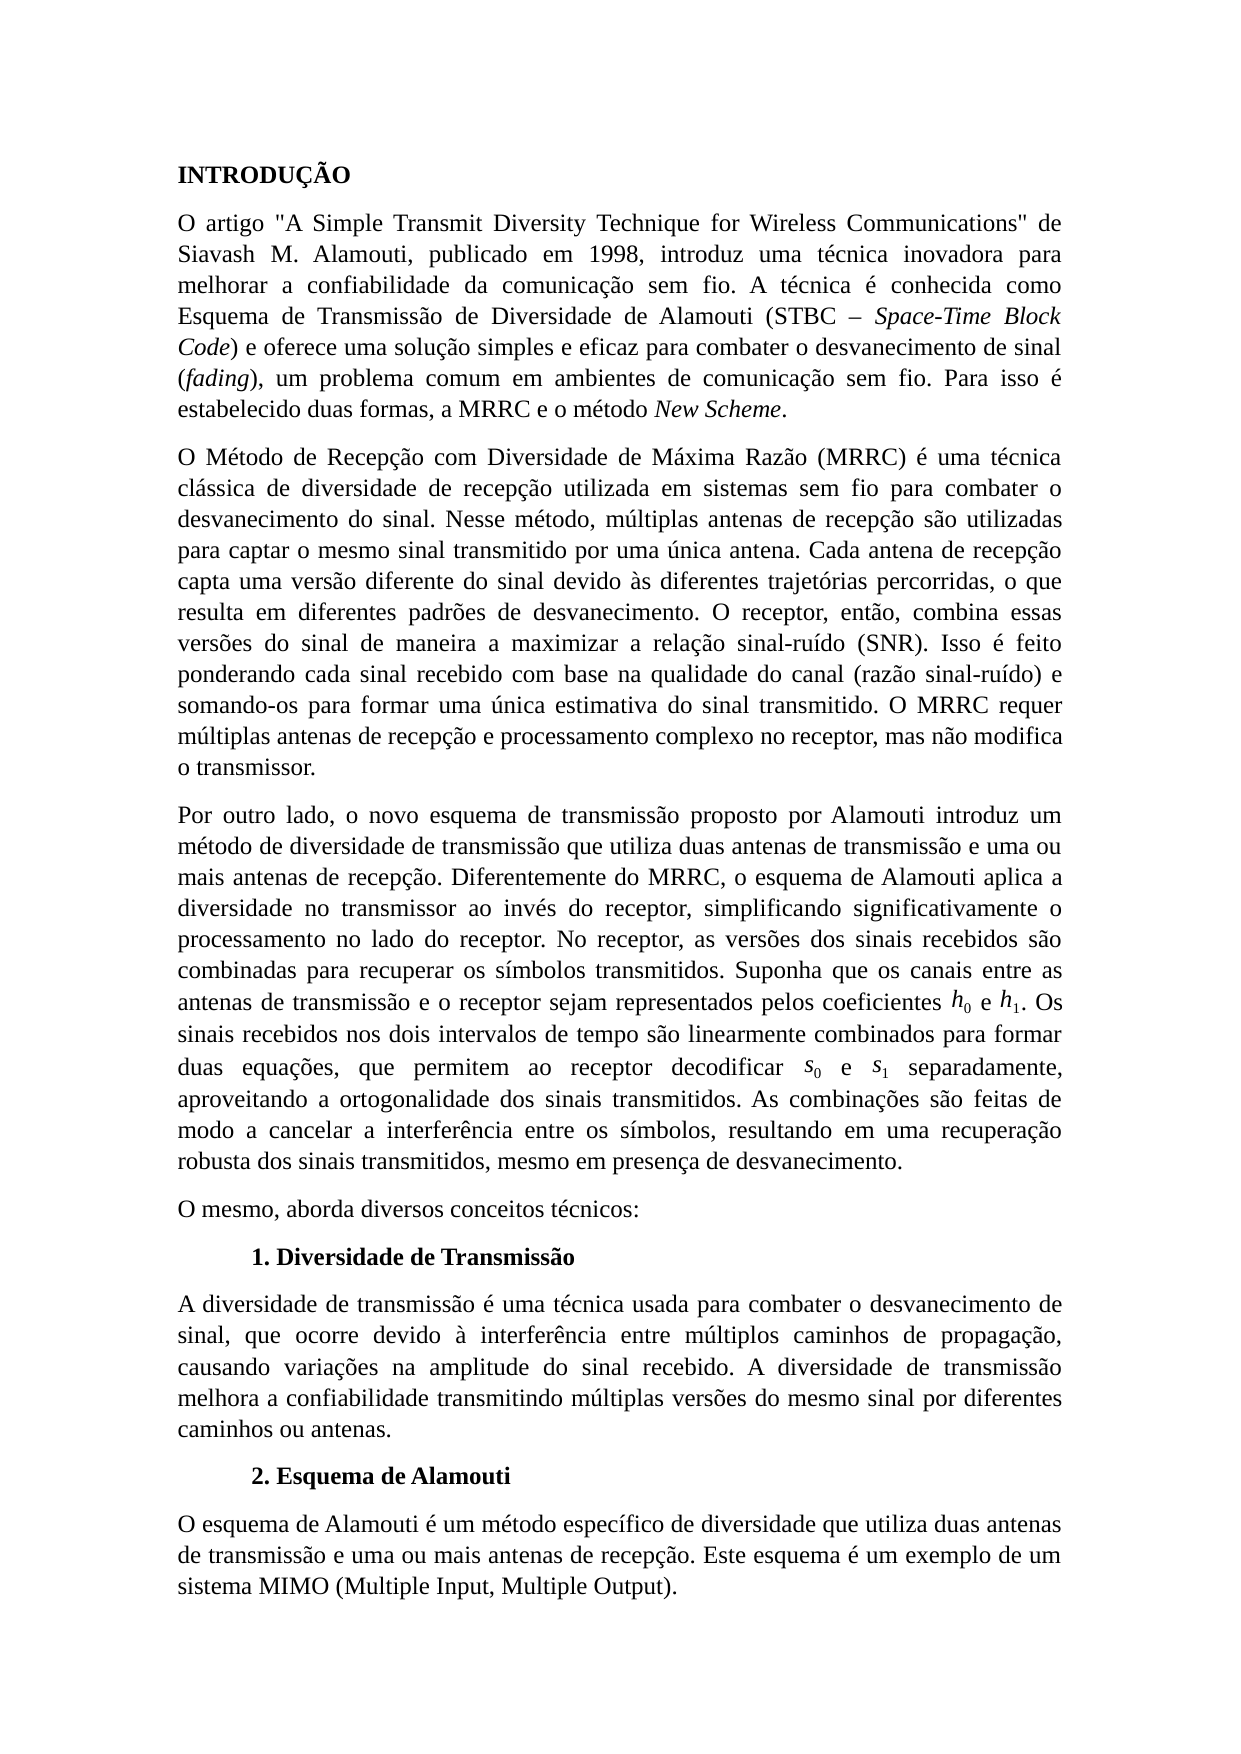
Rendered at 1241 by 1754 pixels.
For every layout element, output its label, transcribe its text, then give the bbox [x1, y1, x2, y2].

text O mesmo, aborda diversos conceitos técnicos: [177, 1194, 1063, 1223]
text O esquema de Alamouti é um método específico de diversidade que utiliza duas antenas de transmissão e uma ou mais antenas de recepção. Este esquema é um exemplo de um sistema MIMO (Multiple Input, Multiple Output). [177, 1509, 1063, 1600]
text Por outro lado, o novo esquema de transmissão proposto por Alamouti introduz um método de diversidade de transmissão que utiliza duas antenas de transmissão e uma ou mais antenas de recepção. Diferentemente do MRRC, o esquema de Alamouti aplica a diversidade no transmissor ao invés do receptor, simplificando significativamente o processamento no lado do receptor. No receptor, as versões dos sinais recebidos são combinadas para recuperar os símbolos transmitidos. Suponha que os canais entre as antenas de transmissão e o receptor sejam representados pelos coeficientes ​ e ​. Os sinais recebidos nos dois intervalos de tempo são linearmente combinados para formar duas equações, que permitem ao receptor decodificar ​ e ​ separadamente, aproveitando a ortogonalidade dos sinais transmitidos. As combinações são feitas de modo a cancelar a interferência entre os símbolos, resultando em uma recuperação robusta dos sinais transmitidos, mesmo em presença de desvanecimento. [177, 800, 1063, 1175]
text O artigo "A Simple Transmit Diversity Technique for Wireless Communications" de Siavash M. Alamouti, publicado em 1998, introduz uma técnica inovadora para melhorar a confiabilidade da comunicação sem fio. A técnica é conhecida como Esquema de Transmissão de Diversidade de Alamouti (STBC – Space-Time Block Code) e oferece uma solução simples e eficaz para combater o desvanecimento de sinal (fading), um problema comum em ambientes de comunicação sem fio. Para isso é estabelecido duas formas, a MRRC e o método New Scheme. [177, 208, 1063, 423]
text O Método de Recepção com Diversidade de Máxima Razão (MRRC) é uma técnica clássica de diversidade de recepção utilizada em sistemas sem fio para combater o desvanecimento do sinal. Nesse método, múltiplas antenas de recepção são utilizadas para captar o mesmo sinal transmitido por uma única antena. Cada antena de recepção capta uma versão diferente do sinal devido às diferentes trajetórias percorridas, o que resulta em diferentes padrões de desvanecimento. O receptor, então, combina essas versões do sinal de maneira a maximizar a relação sinal-ruído (SNR). Isso é feito ponderando cada sinal recebido com base na qualidade do canal (razão sinal-ruído) e somando-os para formar uma única estimativa do sinal transmitido. O MRRC requer múltiplas antenas de recepção e processamento complexo no receptor, mas não modifica o transmissor. [177, 442, 1063, 781]
text 2. Esquema de Alamouti [177, 1461, 1063, 1490]
text INTRODUÇÃO [177, 160, 1063, 189]
text 1. Diversidade de Transmissão [177, 1242, 1063, 1271]
text A diversidade de transmissão é uma técnica usada para combater o desvanecimento de sinal, que ocorre devido à interferência entre múltiplos caminhos de propagação, causando variações na amplitude do sinal recebido. A diversidade de transmissão melhora a confiabilidade transmitindo múltiplas versões do mesmo sinal por diferentes caminhos ou antenas. [177, 1289, 1063, 1442]
